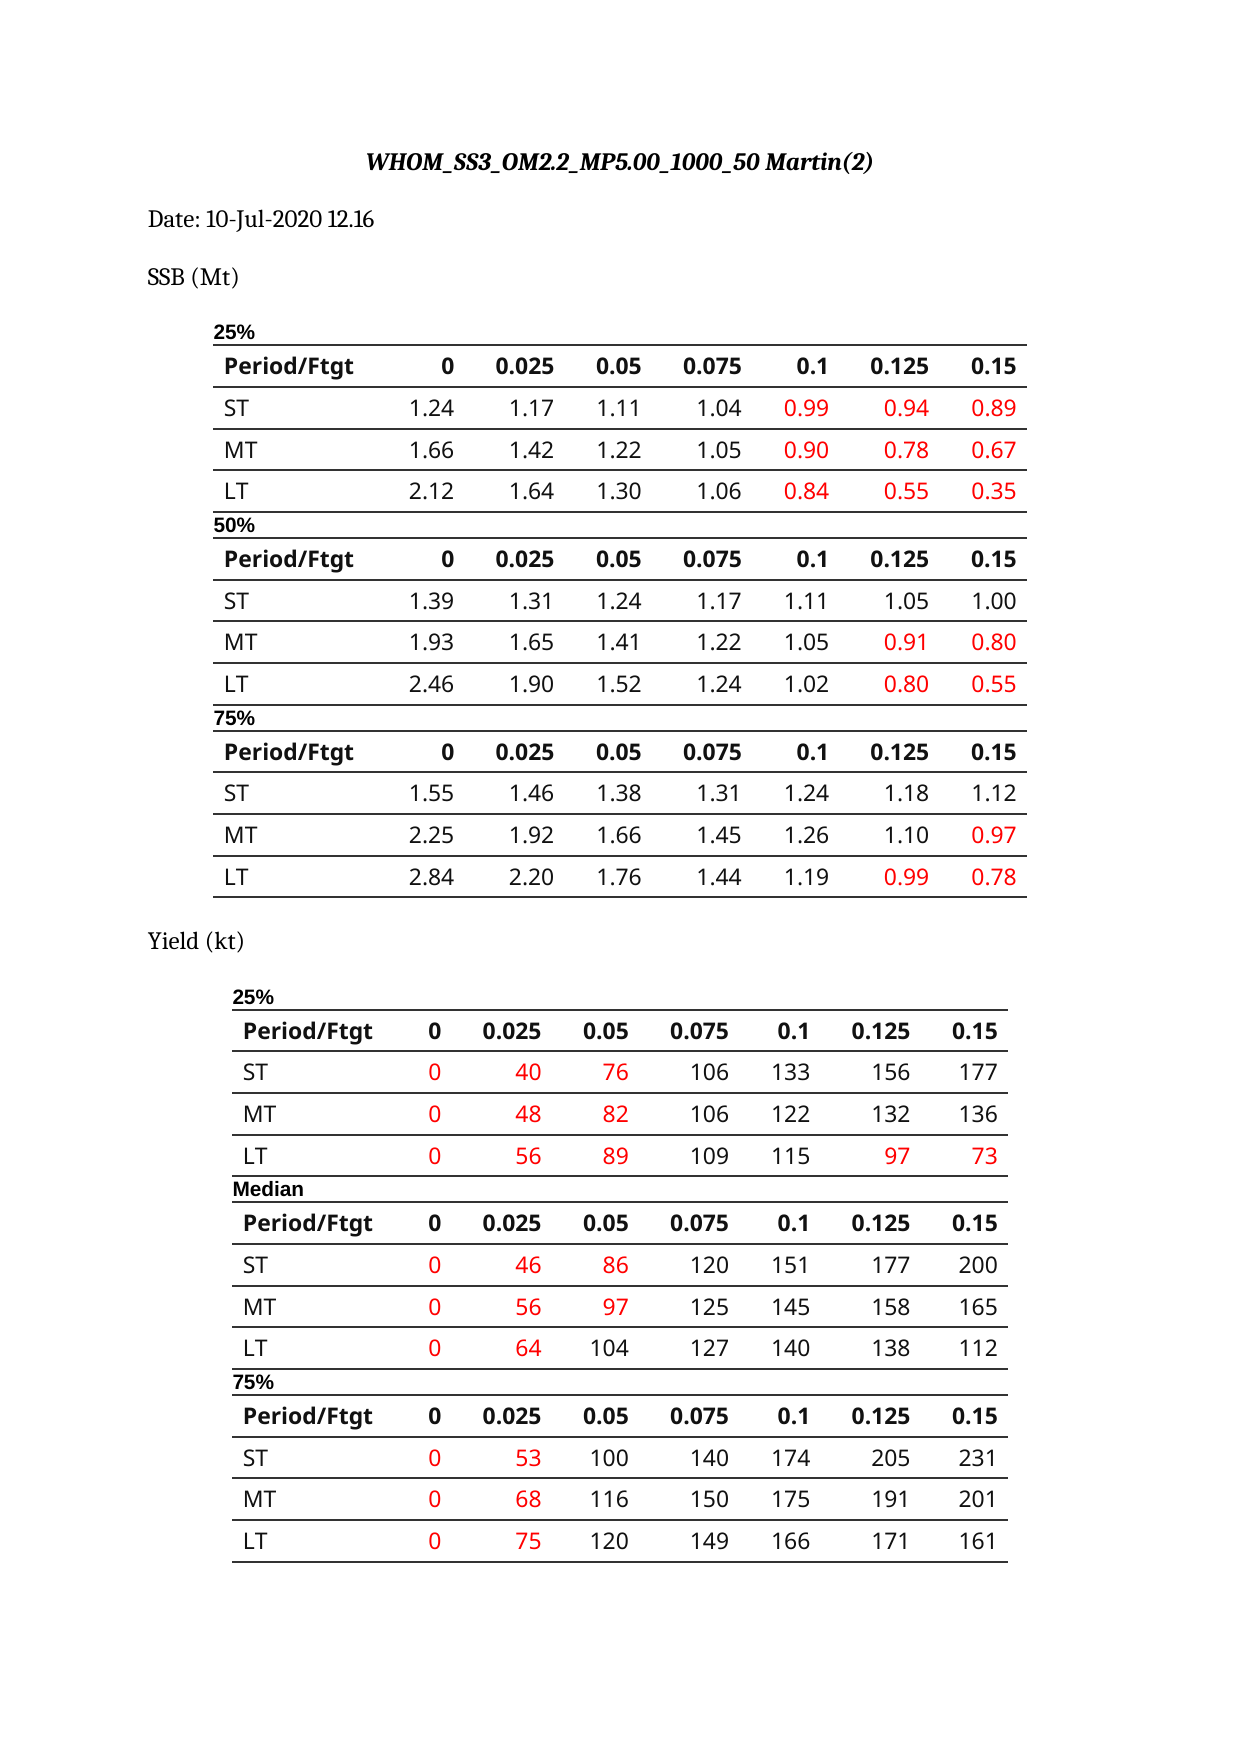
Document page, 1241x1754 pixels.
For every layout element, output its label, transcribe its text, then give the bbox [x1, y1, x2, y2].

table_cell 0.99 [752, 388, 839, 427]
table_cell 156 [820, 1052, 921, 1092]
table_cell 0 [396, 1203, 452, 1243]
table_cell 0.125 [840, 732, 939, 771]
table_cell 0.05 [565, 346, 652, 386]
table_cell 1.39 [377, 581, 464, 620]
table_cell MT [213, 622, 377, 662]
table_cell 0.15 [921, 1203, 1008, 1243]
table_cell 0.15 [921, 1011, 1008, 1050]
table_cell 2.84 [377, 857, 464, 896]
table_cell 200 [921, 1245, 1008, 1284]
table_cell 68 [452, 1479, 552, 1519]
table_cell ST [213, 773, 377, 813]
table_cell 158 [820, 1287, 921, 1326]
table_cell 115 [739, 1136, 820, 1175]
table_cell 201 [921, 1479, 1008, 1519]
table_cell 0.075 [652, 539, 752, 578]
table_cell 1.46 [465, 773, 564, 813]
text Yield (kt) [148, 927, 1093, 956]
table_cell 1.66 [377, 430, 464, 469]
table_cell 231 [921, 1438, 1008, 1477]
table_cell 1.17 [652, 581, 752, 620]
table_cell 0.125 [820, 1011, 921, 1050]
table_cell ST [232, 1245, 396, 1284]
table_cell 177 [820, 1245, 921, 1284]
table_cell 0.94 [840, 388, 939, 427]
table_cell 1.05 [840, 581, 939, 620]
table_cell 1.44 [652, 857, 752, 896]
table_cell 0.075 [639, 1203, 739, 1243]
text Date: 10-Jul-2020 12.16 [148, 205, 1093, 234]
table_cell LT [232, 1136, 396, 1175]
table_cell 1.22 [565, 430, 652, 469]
table_cell 138 [820, 1328, 921, 1368]
table_cell 0.125 [840, 539, 939, 578]
table_cell 0 [396, 1136, 452, 1175]
table_cell 150 [639, 1479, 739, 1519]
title WHOM_SS3_OM2.2_MP5.00_1000_50 Martin(2) [148, 148, 1093, 176]
table_cell 2.25 [377, 815, 464, 854]
table_cell 1.10 [840, 815, 939, 854]
table_cell 75% [232, 1370, 1008, 1394]
table_cell Period/Ftgt [213, 346, 377, 386]
table_cell 1.17 [465, 388, 564, 427]
table_cell 2.20 [465, 857, 564, 896]
table_cell 0.025 [465, 346, 564, 386]
table_cell Period/Ftgt [232, 1011, 396, 1050]
table_header 25% [232, 985, 1008, 1008]
table_cell 0.15 [921, 1396, 1008, 1436]
table_cell 106 [639, 1094, 739, 1133]
table_cell ST [213, 581, 377, 620]
table_cell Median [232, 1177, 1008, 1201]
table_cell 0.1 [739, 1203, 820, 1243]
table_cell 0 [396, 1396, 452, 1436]
table_cell 145 [739, 1287, 820, 1326]
table_cell 1.90 [465, 664, 564, 703]
table_cell 0.025 [465, 732, 564, 771]
table_cell 56 [452, 1136, 552, 1175]
table_cell 0.89 [940, 388, 1027, 427]
table_cell 1.93 [377, 622, 464, 662]
table_cell 0 [396, 1011, 452, 1050]
table_cell 0.075 [652, 732, 752, 771]
table_cell 1.04 [652, 388, 752, 427]
table_cell 100 [552, 1438, 639, 1477]
table_cell 1.66 [565, 815, 652, 854]
table_cell 0.025 [452, 1203, 552, 1243]
table_cell 0.025 [452, 1396, 552, 1436]
table_cell 0.1 [739, 1396, 820, 1436]
table_cell 1.19 [752, 857, 839, 896]
table_cell 97 [552, 1287, 639, 1326]
table_cell 0.90 [752, 430, 839, 469]
text SSB (Mt) [148, 263, 1093, 291]
table_cell ST [232, 1052, 396, 1092]
table_cell 1.06 [652, 471, 752, 511]
table_cell Period/Ftgt [213, 539, 377, 578]
table_cell 46 [452, 1245, 552, 1284]
table_cell 125 [639, 1287, 739, 1326]
table_cell 205 [820, 1438, 921, 1477]
table_cell 76 [552, 1052, 639, 1092]
table_cell 56 [452, 1287, 552, 1326]
table_cell 1.45 [652, 815, 752, 854]
table_cell 0.80 [840, 664, 939, 703]
table_cell 0.91 [840, 622, 939, 662]
table_cell 86 [552, 1245, 639, 1284]
table_cell 64 [452, 1328, 552, 1368]
table_cell 97 [820, 1136, 921, 1175]
table_cell 0 [396, 1521, 452, 1561]
table_cell MT [213, 815, 377, 854]
table_cell LT [232, 1521, 396, 1561]
table_cell 120 [552, 1521, 639, 1561]
table_cell 0.1 [752, 732, 839, 771]
table_cell 0.15 [940, 732, 1027, 771]
table_cell 120 [639, 1245, 739, 1284]
table_cell 1.55 [377, 773, 464, 813]
table_cell 0 [396, 1328, 452, 1368]
table_cell 0 [377, 732, 464, 771]
table_cell 0.05 [552, 1203, 639, 1243]
table_cell LT [213, 471, 377, 511]
table_cell 165 [921, 1287, 1008, 1326]
table_cell 0 [396, 1245, 452, 1284]
table_cell 82 [552, 1094, 639, 1133]
table_cell 1.26 [752, 815, 839, 854]
table_cell 0 [377, 539, 464, 578]
table_cell 177 [921, 1052, 1008, 1092]
table_cell 0 [396, 1479, 452, 1519]
table_cell 0.97 [940, 815, 1027, 854]
table_cell 1.38 [565, 773, 652, 813]
table_cell 127 [639, 1328, 739, 1368]
table_cell MT [213, 430, 377, 469]
table_cell 0.35 [940, 471, 1027, 511]
table_cell LT [213, 857, 377, 896]
table_cell MT [232, 1094, 396, 1133]
table_cell 50% [213, 513, 1027, 537]
table_cell 161 [921, 1521, 1008, 1561]
table_cell 0.125 [820, 1203, 921, 1243]
table_cell 0.15 [940, 346, 1027, 386]
table_cell 1.92 [465, 815, 564, 854]
table_cell 0.05 [552, 1011, 639, 1050]
table_cell 0.55 [840, 471, 939, 511]
table_cell 0.15 [940, 539, 1027, 578]
table_cell 0.025 [452, 1011, 552, 1050]
table_cell 140 [739, 1328, 820, 1368]
table_cell 1.18 [840, 773, 939, 813]
table_cell 1.41 [565, 622, 652, 662]
table_cell 1.05 [652, 430, 752, 469]
table_cell 0.125 [820, 1396, 921, 1436]
table_cell 0.84 [752, 471, 839, 511]
table_cell 1.11 [565, 388, 652, 427]
table_cell 166 [739, 1521, 820, 1561]
table_cell 53 [452, 1438, 552, 1477]
table_cell 1.00 [940, 581, 1027, 620]
table_cell 1.02 [752, 664, 839, 703]
table_cell LT [232, 1328, 396, 1368]
table_cell 89 [552, 1136, 639, 1175]
table_cell 136 [921, 1094, 1008, 1133]
table_cell 0.99 [840, 857, 939, 896]
table_cell 1.24 [565, 581, 652, 620]
table_cell 0.125 [840, 346, 939, 386]
table_cell 0.78 [840, 430, 939, 469]
table_cell 75 [452, 1521, 552, 1561]
table_cell 0.80 [940, 622, 1027, 662]
table_cell 0 [377, 346, 464, 386]
table_cell 0.075 [639, 1396, 739, 1436]
table_cell 0.55 [940, 664, 1027, 703]
table_cell 1.05 [752, 622, 839, 662]
table_cell 116 [552, 1479, 639, 1519]
table_cell 73 [921, 1136, 1008, 1175]
table_cell 0.78 [940, 857, 1027, 896]
table_cell 191 [820, 1479, 921, 1519]
table_cell 132 [820, 1094, 921, 1133]
table_cell LT [213, 664, 377, 703]
table_cell 0.05 [565, 539, 652, 578]
table_cell ST [213, 388, 377, 427]
table_cell 175 [739, 1479, 820, 1519]
table_cell 149 [639, 1521, 739, 1561]
table_cell 2.12 [377, 471, 464, 511]
table_cell 1.31 [465, 581, 564, 620]
table_cell 1.64 [465, 471, 564, 511]
table_cell 48 [452, 1094, 552, 1133]
table_cell 151 [739, 1245, 820, 1284]
table_cell 0.075 [652, 346, 752, 386]
table_cell 1.31 [652, 773, 752, 813]
table_cell 0 [396, 1052, 452, 1092]
table_cell 1.24 [652, 664, 752, 703]
table_cell MT [232, 1479, 396, 1519]
table_cell 40 [452, 1052, 552, 1092]
table_cell 1.42 [465, 430, 564, 469]
table_cell Period/Ftgt [213, 732, 377, 771]
table_cell 109 [639, 1136, 739, 1175]
table_cell 1.24 [377, 388, 464, 427]
table_cell 0.1 [752, 346, 839, 386]
table_cell 0.05 [552, 1396, 639, 1436]
table_cell 171 [820, 1521, 921, 1561]
table_cell 140 [639, 1438, 739, 1477]
table_cell 1.24 [752, 773, 839, 813]
table_header 25% [213, 320, 1027, 344]
table_cell 75% [213, 706, 1027, 729]
table_cell 2.46 [377, 664, 464, 703]
table_cell 106 [639, 1052, 739, 1092]
table_cell 104 [552, 1328, 639, 1368]
table_cell 1.11 [752, 581, 839, 620]
table_cell 0.05 [565, 732, 652, 771]
table_cell 0.1 [752, 539, 839, 578]
table_cell 0 [396, 1287, 452, 1326]
table_cell MT [232, 1287, 396, 1326]
table_cell 0 [396, 1094, 452, 1133]
table_cell 1.30 [565, 471, 652, 511]
table_cell 0.075 [639, 1011, 739, 1050]
table_cell 133 [739, 1052, 820, 1092]
table_cell 1.12 [940, 773, 1027, 813]
table_cell ST [232, 1438, 396, 1477]
table_cell 112 [921, 1328, 1008, 1368]
table_cell 174 [739, 1438, 820, 1477]
table_cell 1.22 [652, 622, 752, 662]
table_cell 1.76 [565, 857, 652, 896]
table_cell 122 [739, 1094, 820, 1133]
table_cell 0.1 [739, 1011, 820, 1050]
table_cell 0 [396, 1438, 452, 1477]
table_cell 0.67 [940, 430, 1027, 469]
table_cell 1.65 [465, 622, 564, 662]
table_cell Period/Ftgt [232, 1396, 396, 1436]
table_cell Period/Ftgt [232, 1203, 396, 1243]
table_cell 1.52 [565, 664, 652, 703]
table_cell 0.025 [465, 539, 564, 578]
